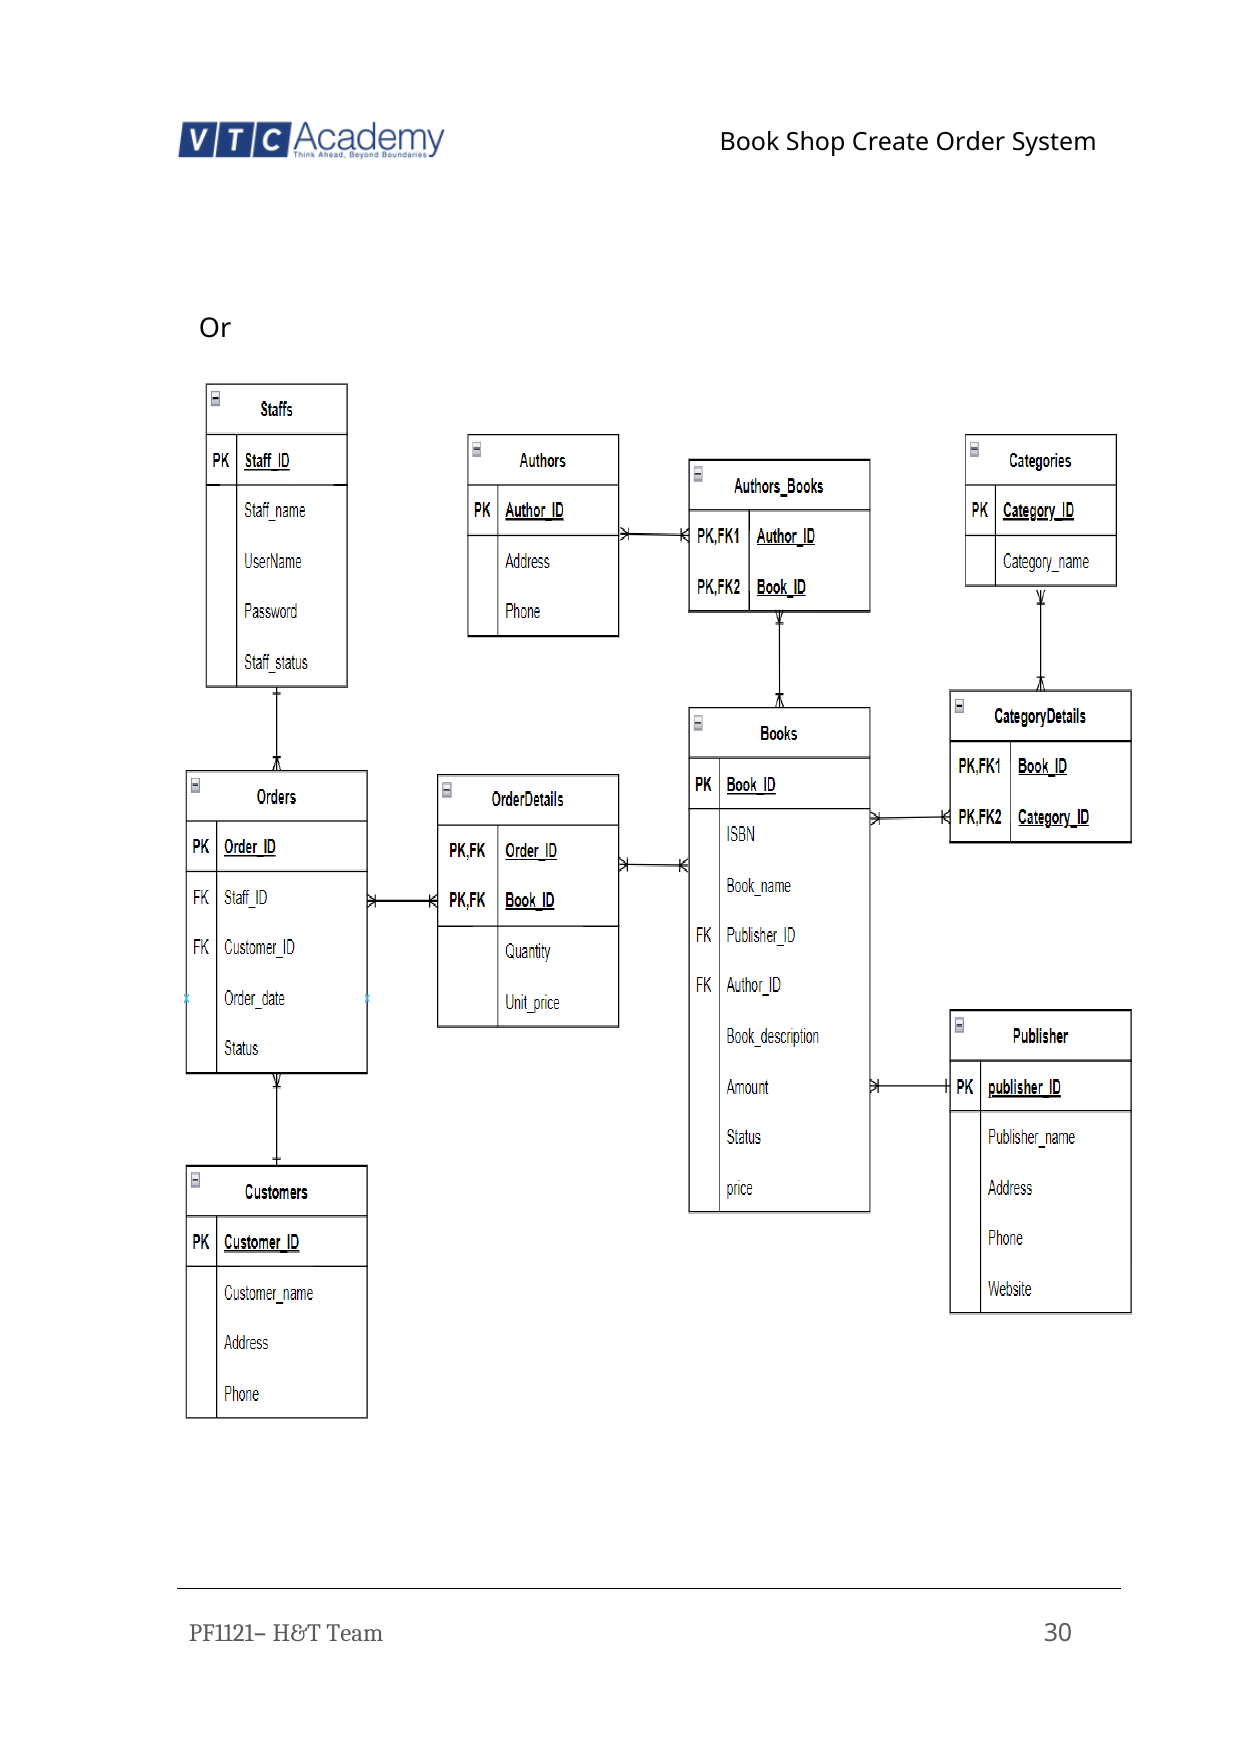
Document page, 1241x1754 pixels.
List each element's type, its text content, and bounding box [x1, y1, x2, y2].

text Or [199, 308, 1122, 345]
picture [177, 363, 1142, 1432]
picture [169, 114, 454, 167]
